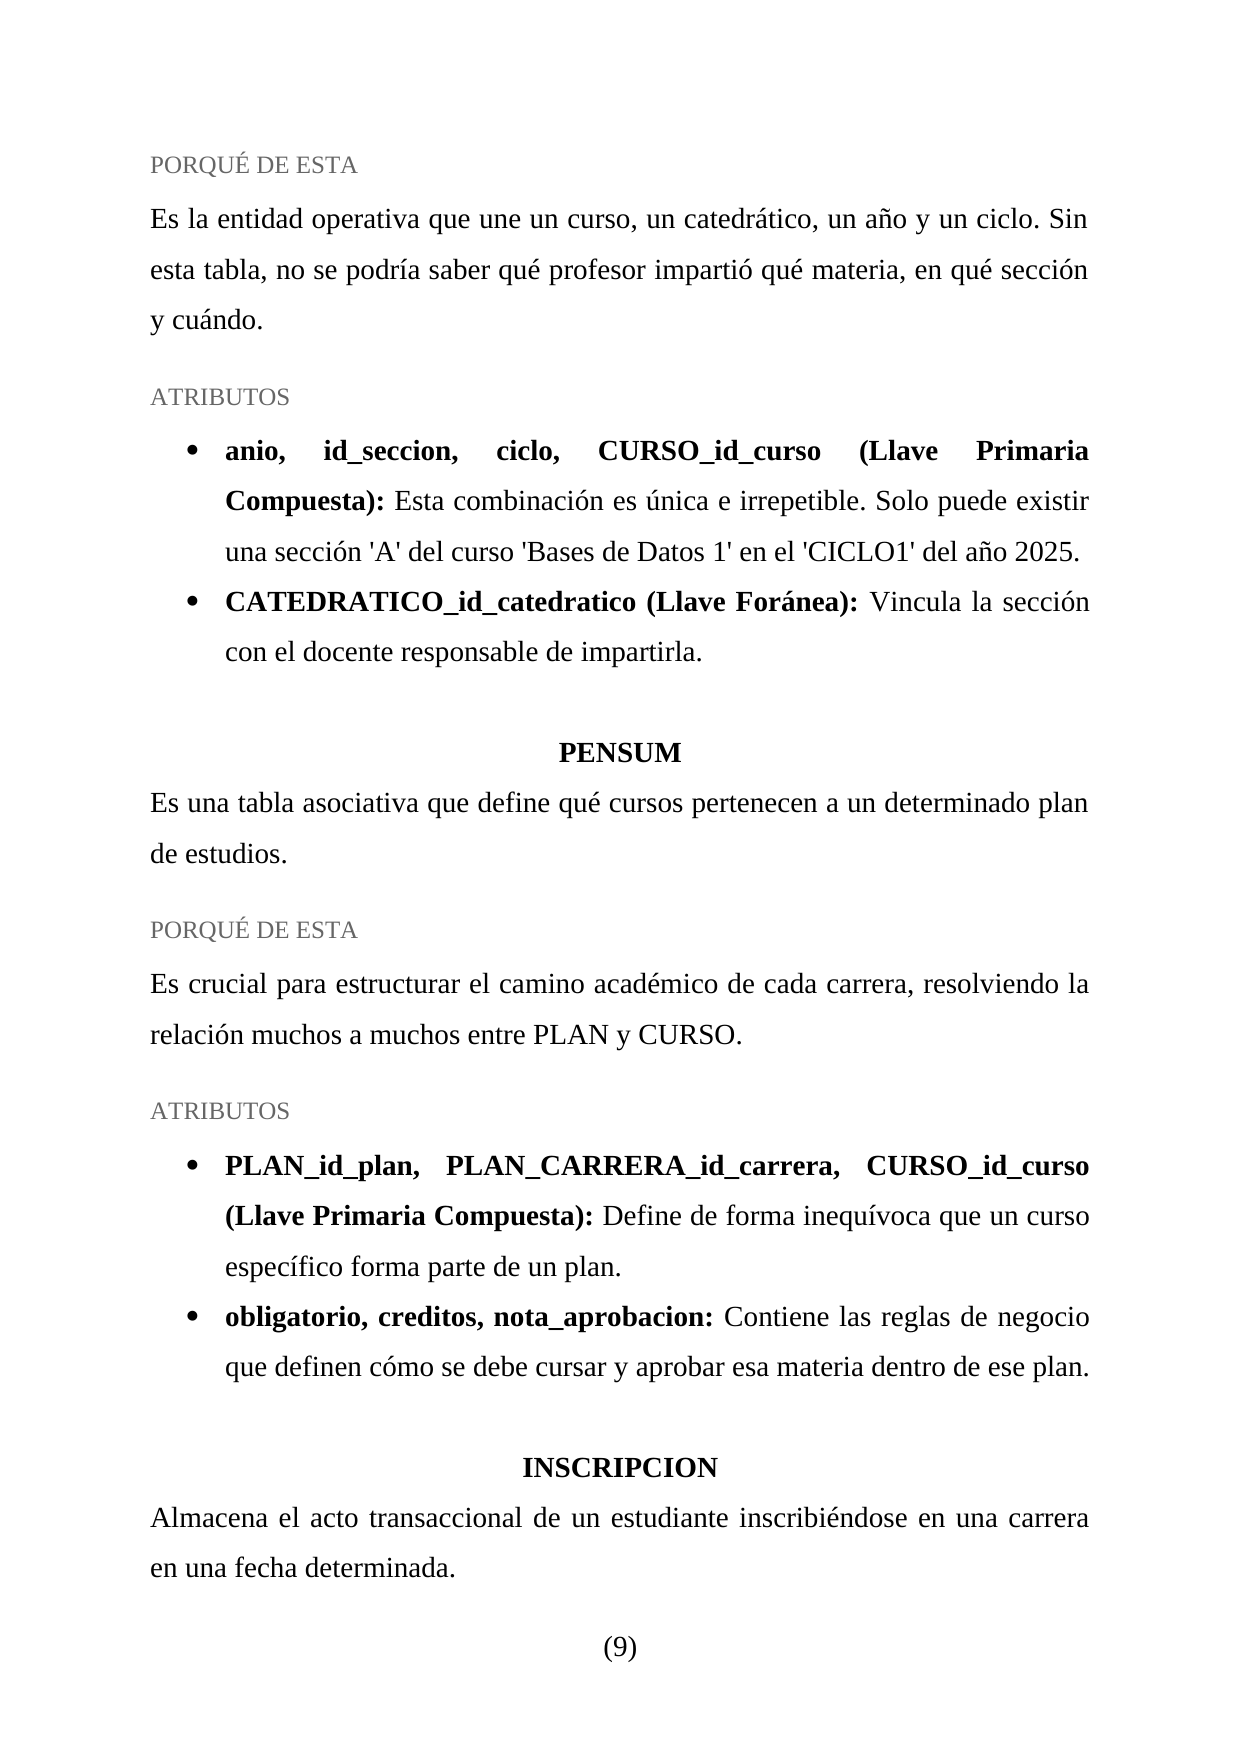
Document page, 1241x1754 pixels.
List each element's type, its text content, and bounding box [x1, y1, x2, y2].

subtitle INSCRIPCION [150, 1450, 1090, 1483]
subtitle PENSUM [150, 735, 1090, 769]
subtitle ATRIBUTOS [150, 1096, 1090, 1125]
list PLAN_id_plan, PLAN_CARRERA_id_carrera, CURSO_id_curso (Llave Primaria Compuesta): Define de forma inequívoca que un curso específico forma parte de un plan. [187, 1148, 1090, 1282]
subtitle ATRIBUTOS [150, 382, 1090, 410]
text Es crucial para estructurar el camino académico de cada carrera, resolviendo la relación muchos a muchos entre PLAN y CURSO. [150, 967, 1090, 1051]
subtitle PORQUÉ DE ESTA [150, 150, 1090, 179]
list anio, id_seccion, ciclo, CURSO_id_curso (Llave Primaria Compuesta): Esta combinación es única e irrepetible. Solo puede existir una sección 'A' del curso 'Bases de Datos 1' en el 'CICLO1' del año 2025. [187, 433, 1090, 567]
subtitle PORQUÉ DE ESTA [150, 915, 1090, 944]
list CATEDRATICO_id_catedratico (Llave Foránea): Vincula la sección con el docente responsable de impartirla. [187, 584, 1090, 668]
text Es una tabla asociativa que define qué cursos pertenecen a un determinado plan de estudios. [150, 785, 1090, 869]
list obligatorio, creditos, nota_aprobacion: Contiene las reglas de negocio que definen cómo se debe cursar y aprobar esa materia dentro de ese plan. [187, 1299, 1090, 1383]
text Almacena el acto transaccional de un estudiante inscribiéndose en una carrera en una fecha determinada. [150, 1500, 1090, 1584]
text Es la entidad operativa que une un curso, un catedrático, un año y un ciclo. Sin esta tabla, no se podría saber qué profesor impartió qué materia, en qué sección y cuándo. [150, 201, 1090, 336]
